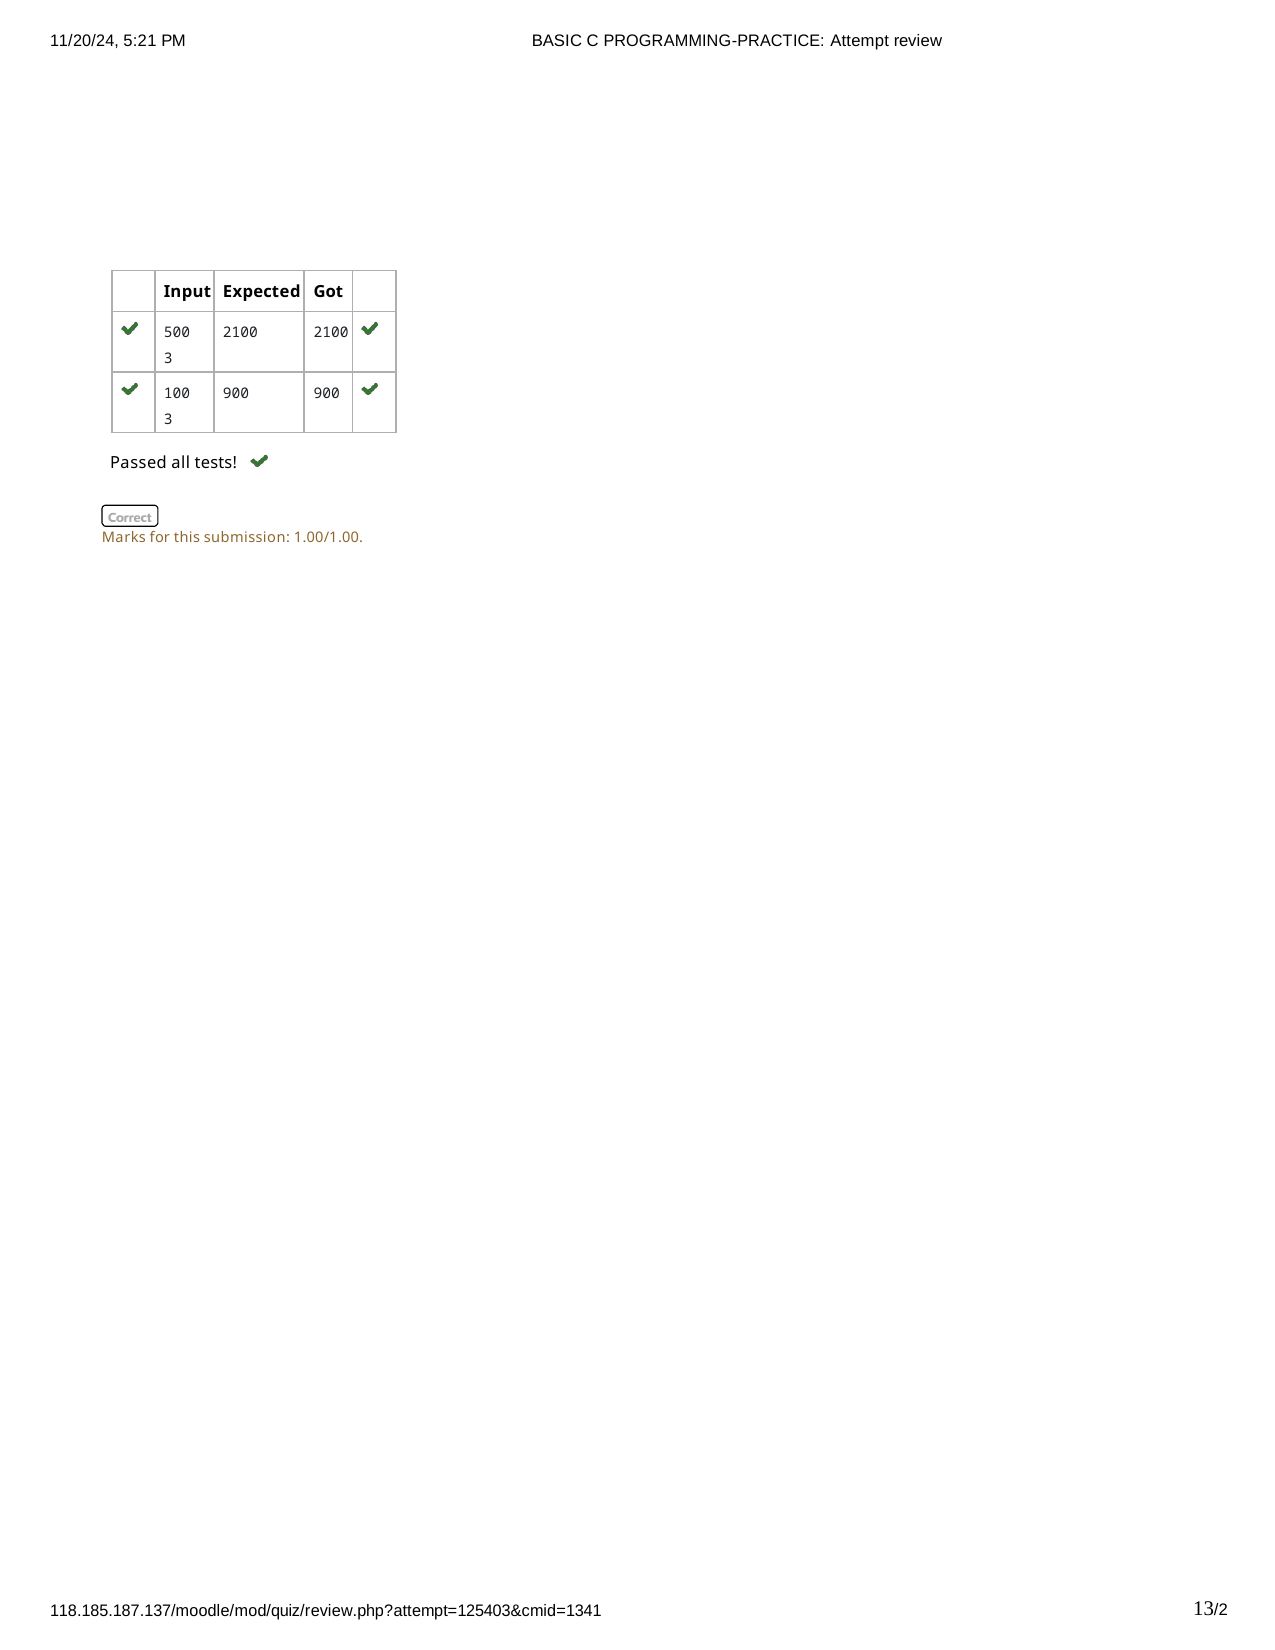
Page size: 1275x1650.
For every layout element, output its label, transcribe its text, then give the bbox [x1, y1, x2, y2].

table_cell [113, 373, 154, 432]
picture [361, 321, 378, 335]
picture [101, 504, 159, 527]
table_cell 100 3 [156, 373, 213, 432]
picture [361, 382, 378, 395]
table_cell 900 [305, 373, 352, 432]
picture [121, 321, 138, 335]
text Marks for this submission: 1.00/1.00. [102, 526, 1235, 546]
table_header [113, 271, 154, 311]
table_header Expected [215, 271, 303, 311]
table_header Got [305, 271, 352, 311]
table_cell 500 3 [156, 312, 213, 371]
table_header Input [156, 271, 213, 311]
table_cell 900 [215, 373, 303, 432]
table_cell 2100 [305, 312, 352, 371]
text Passed all tests! [110, 451, 1235, 471]
picture [121, 382, 138, 395]
table_header [353, 271, 395, 311]
picture [250, 454, 268, 467]
table_cell 2100 [215, 312, 303, 371]
table_cell [353, 373, 395, 432]
table_cell [113, 312, 154, 371]
table_cell [353, 312, 395, 371]
